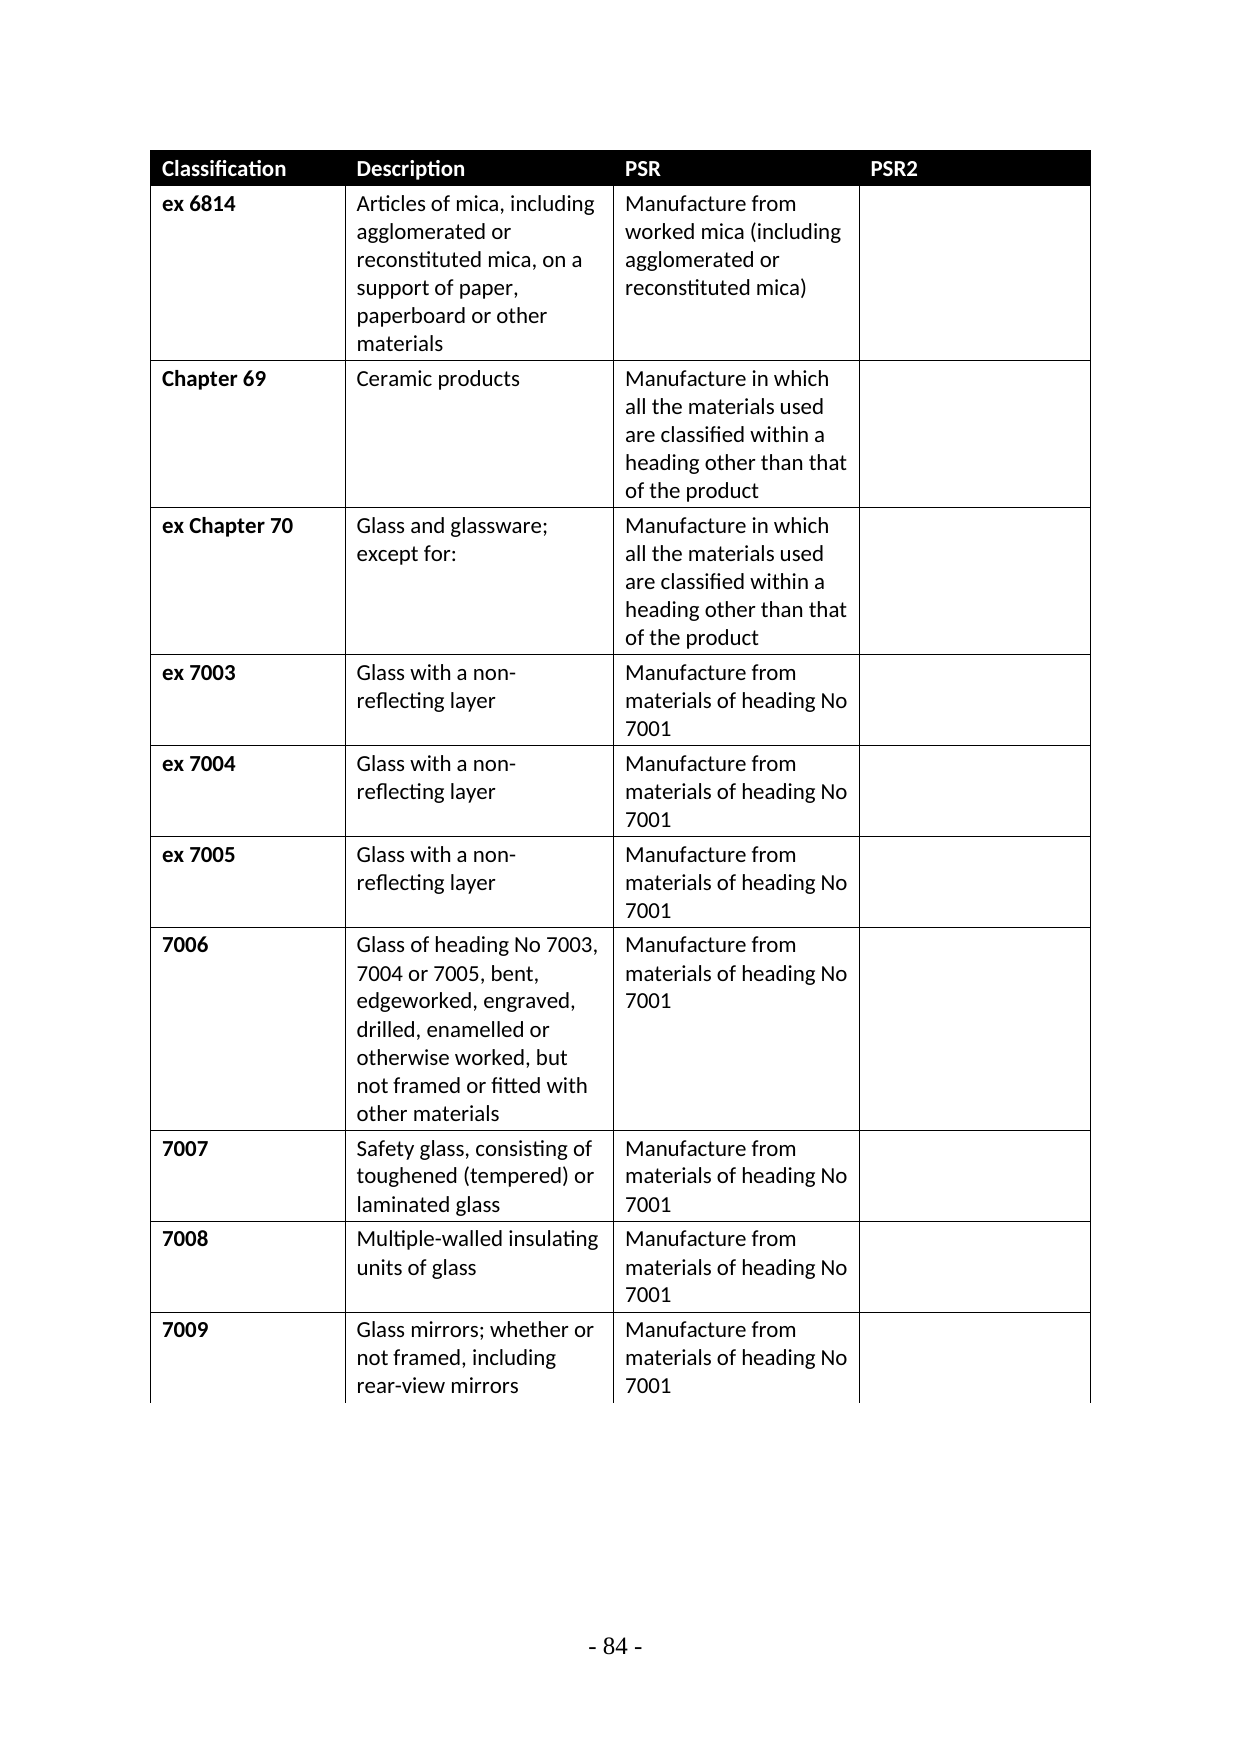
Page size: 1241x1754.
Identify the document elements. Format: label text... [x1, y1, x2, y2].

table_header Description [346, 151, 613, 185]
table_cell Manufacture from worked mica (including agglomerated or reconstituted mica) [614, 186, 859, 360]
table_cell Glass mirrors; whether or not framed, including rear-view mirrors [346, 1313, 613, 1402]
table_cell Manufacture in which all the materials used are classified within a heading other than that of the product [614, 361, 859, 507]
table_cell Chapter 69 [151, 361, 345, 507]
table_cell 7009 [151, 1313, 345, 1402]
table_cell [860, 746, 1090, 836]
table_cell Glass with a non-reflecting layer [346, 837, 613, 927]
table_cell [860, 1131, 1090, 1221]
table_header PSR [614, 151, 859, 185]
table_cell [860, 508, 1090, 654]
table_cell Manufacture from materials of heading No 7001 [614, 655, 859, 745]
table_header PSR2 [860, 151, 1090, 185]
table_cell Multiple-walled insulating units of glass [346, 1222, 613, 1312]
table_cell Manufacture in which all the materials used are classified within a heading other than that of the product [614, 508, 859, 654]
table_cell [860, 186, 1090, 360]
table_header Classification [151, 151, 345, 185]
table_cell [860, 928, 1090, 1130]
table_cell Manufacture from materials of heading No 7001 [614, 746, 859, 836]
table_cell [860, 655, 1090, 745]
table_cell ex 6814 [151, 186, 345, 360]
table_cell [860, 361, 1090, 507]
table_cell Manufacture from materials of heading No 7001 [614, 928, 859, 1130]
table_cell Safety glass, consisting of toughened (tempered) or laminated glass [346, 1131, 613, 1221]
table_cell Manufacture from materials of heading No 7001 [614, 837, 859, 927]
table_cell ex 7003 [151, 655, 345, 745]
table_cell Glass of heading No 7003, 7004 or 7005, bent, edgeworked, engraved, drilled, enamelled or otherwise worked, but not framed or fitted with other materials [346, 928, 613, 1130]
table_cell [860, 837, 1090, 927]
table_cell Articles of mica, including agglomerated or reconstituted mica, on a support of paper, paperboard or other materials [346, 186, 613, 360]
table_cell ex 7004 [151, 746, 345, 836]
table_cell Manufacture from materials of heading No 7001 [614, 1222, 859, 1312]
table_cell Manufacture from materials of heading No 7001 [614, 1131, 859, 1221]
table_cell 7006 [151, 928, 345, 1130]
table_cell ex Chapter 70 [151, 508, 345, 654]
table_cell 7008 [151, 1222, 345, 1312]
table_cell 7007 [151, 1131, 345, 1221]
table_cell Ceramic products [346, 361, 613, 507]
table_cell Glass with a non-reflecting layer [346, 746, 613, 836]
table_cell ex 7005 [151, 837, 345, 927]
table_cell Glass and glassware; except for: [346, 508, 613, 654]
table_cell Manufacture from materials of heading No 7001 [614, 1313, 859, 1402]
table_cell [860, 1222, 1090, 1312]
table_cell Glass with a non-reflecting layer [346, 655, 613, 745]
table_cell [860, 1313, 1090, 1402]
